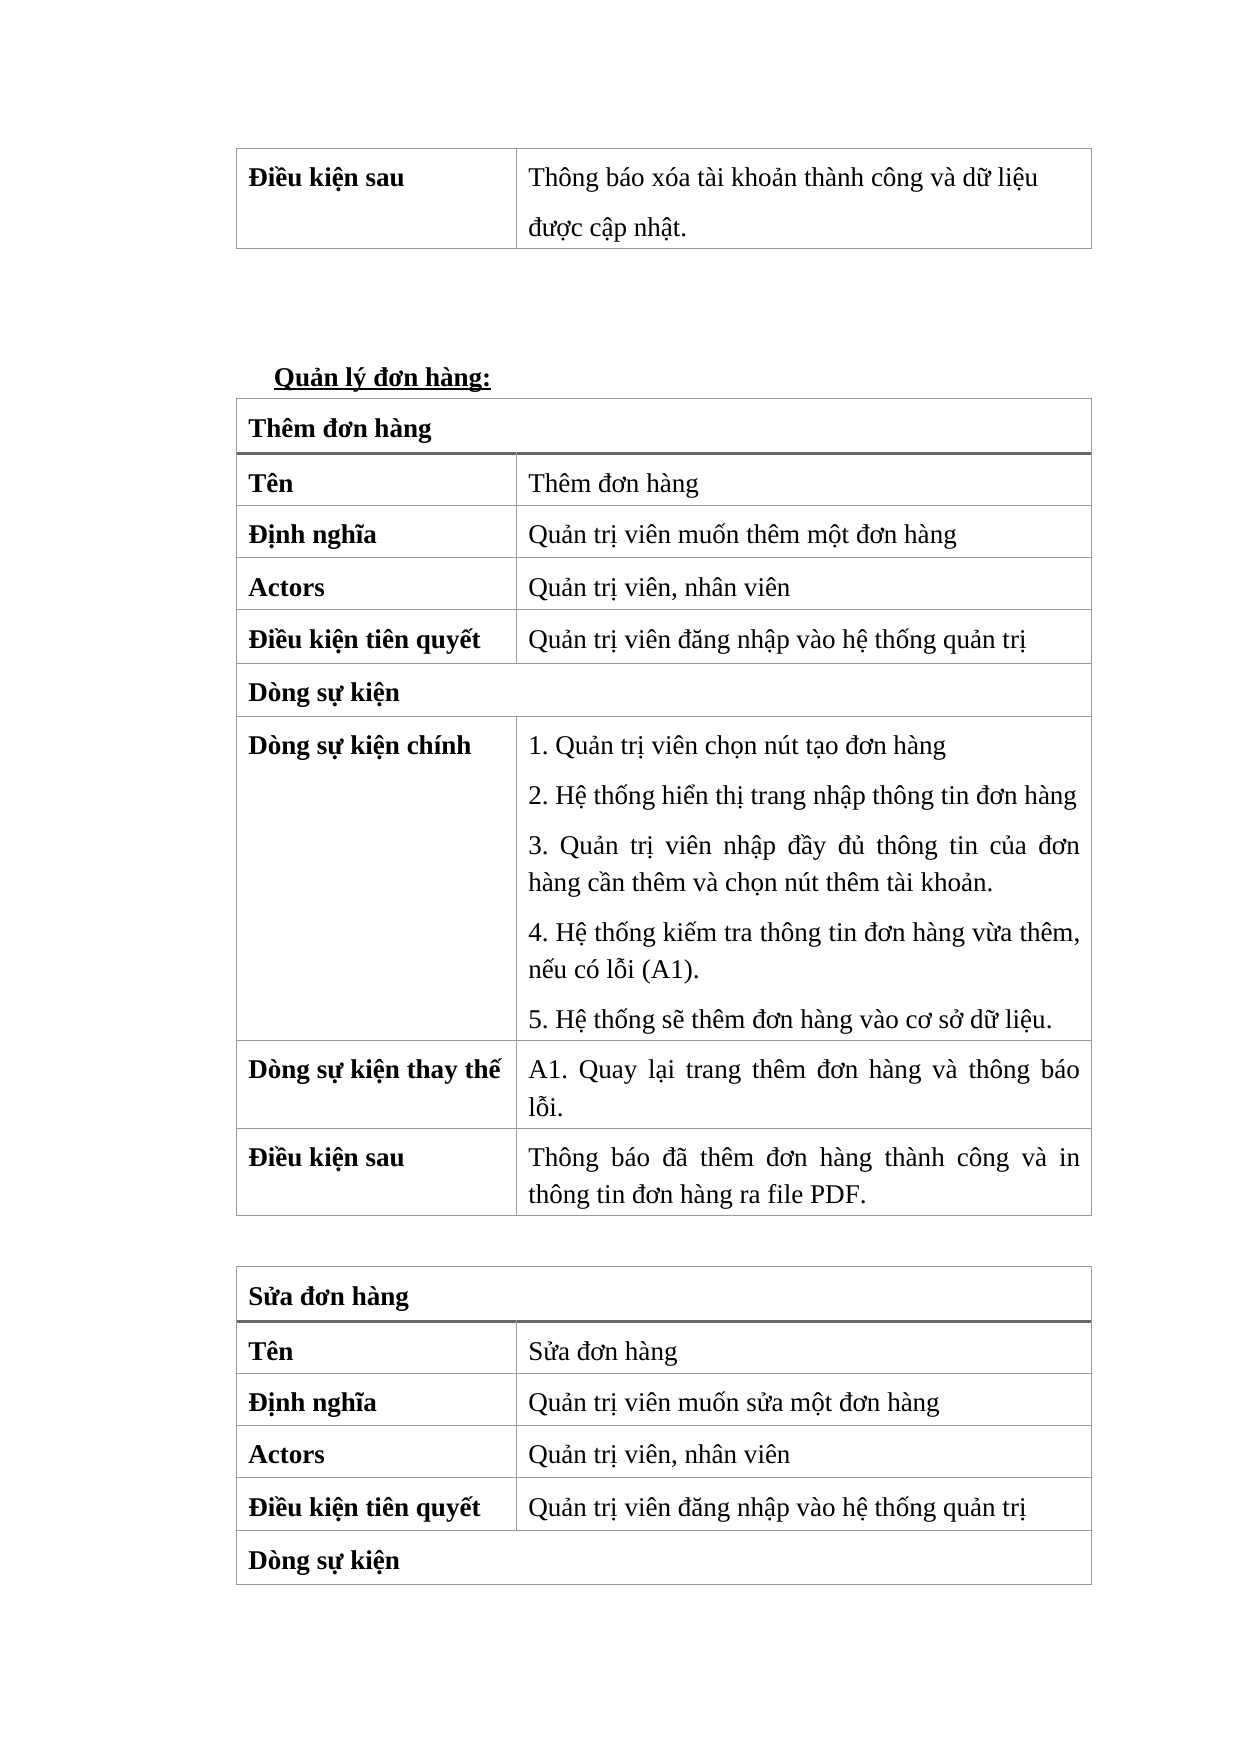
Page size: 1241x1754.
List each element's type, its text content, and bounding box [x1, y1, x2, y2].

table_header Thêm đơn hàng [237, 399, 1091, 452]
table_cell Tên [237, 1323, 516, 1373]
table_cell Thông báo xóa tài khoản thành công và dữ liệu được cập nhật. [517, 149, 1091, 248]
table_cell Điều kiện tiên quyết [237, 610, 516, 662]
table_cell Thêm đơn hàng [517, 455, 1091, 505]
table_cell Định nghĩa [237, 506, 516, 557]
table_cell Tên [237, 455, 516, 505]
table_cell Dòng sự kiện thay thế [237, 1041, 516, 1128]
table_header Sửa đơn hàng [237, 1267, 1091, 1319]
table_cell 1. Quản trị viên chọn nút tạo đơn hàng 2. Hệ thống hiển thị trang nhập thông tin đơn hàng 3. Quản trị viên nhập đầy đủ thông tin của đơn hàng cần thêm và chọn nút thêm tài khoản. 4. Hệ thống kiếm tra thông tin đơn hàng vừa thêm, nếu có lỗi (A1). 5. Hệ thống sẽ thêm đơn hàng vào cơ sở dữ liệu. [517, 717, 1091, 1040]
table_cell Điều kiện sau [237, 1129, 516, 1215]
table_cell Quản trị viên, nhân viên [517, 1426, 1091, 1477]
table_cell Actors [237, 558, 516, 609]
table_cell Dòng sự kiện [237, 1531, 1091, 1584]
table_cell Dòng sự kiện [237, 664, 1091, 716]
table_cell Điều kiện tiên quyết [237, 1478, 516, 1530]
table_cell Điều kiện sau [237, 149, 516, 248]
table_cell Thông báo đã thêm đơn hàng thành công và in thông tin đơn hàng ra file PDF. [517, 1129, 1091, 1215]
table_cell Quản trị viên đăng nhập vào hệ thống quản trị [517, 610, 1091, 662]
table_cell A1. Quay lại trang thêm đơn hàng và thông báo lỗi. [517, 1041, 1091, 1128]
table_cell Quản trị viên muốn sửa một đơn hàng [517, 1374, 1091, 1425]
text Quản lý đơn hàng: [236, 361, 1092, 392]
table_cell Actors [237, 1426, 516, 1477]
table_cell Quản trị viên, nhân viên [517, 558, 1091, 609]
table_cell Quản trị viên đăng nhập vào hệ thống quản trị [517, 1478, 1091, 1530]
table_cell Định nghĩa [237, 1374, 516, 1425]
table_cell Dòng sự kiện chính [237, 717, 516, 1040]
table_cell Sửa đơn hàng [517, 1323, 1091, 1373]
table_cell Quản trị viên muốn thêm một đơn hàng [517, 506, 1091, 557]
